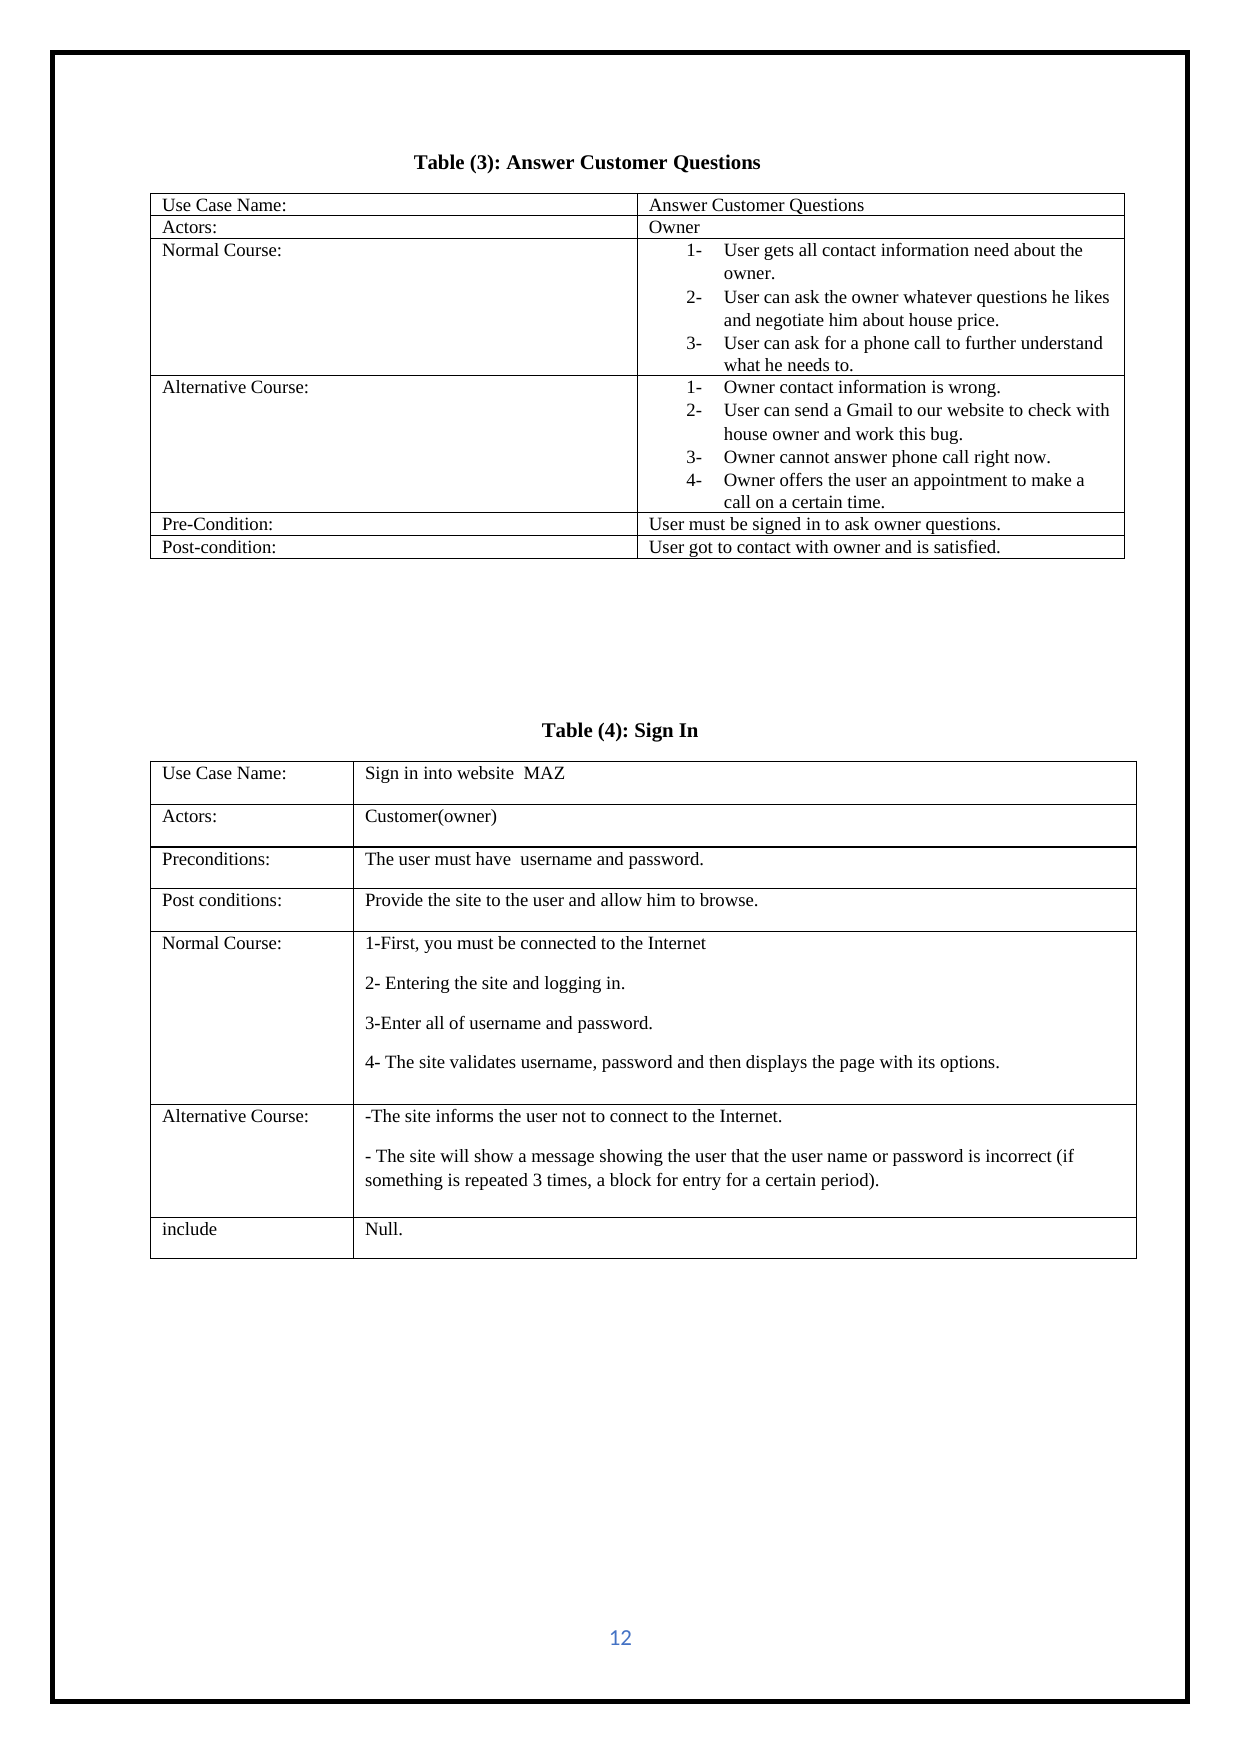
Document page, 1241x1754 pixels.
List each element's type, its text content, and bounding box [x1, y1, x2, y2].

table_cell Provide the site to the user and allow him to browse. [354, 889, 1136, 931]
table_cell Owner [638, 216, 1124, 238]
table_cell Post conditions: [151, 889, 353, 931]
table_header Sign in into website MAZ [354, 762, 1136, 803]
table_cell Alternative Course: [151, 1105, 353, 1217]
table_cell Actors: [151, 805, 353, 846]
text Table (4): Sign In [150, 718, 1090, 742]
table_cell include [151, 1218, 353, 1258]
table_cell User got to contact with owner and is satisfied. [638, 536, 1124, 557]
table_header Answer Customer Questions [638, 194, 1124, 215]
table_cell 1-First, you must be connected to the Internet 2- Entering the site and logging in. 3-Enter all of username and password. 4- The site validates username, password and then displays the page with its options. [354, 932, 1136, 1104]
table_cell Owner contact information is wrong. User can send a Gmail to our website to check with house owner and work this bug. Owner cannot answer phone call right now. Owner offers the user an appointment to make a call on a certain time. [638, 376, 1124, 512]
table_cell Post-condition: [151, 536, 637, 557]
table_cell Customer(owner) [354, 805, 1136, 846]
table_cell The user must have username and password. [354, 848, 1136, 888]
table_cell Pre-Condition: [151, 513, 637, 535]
table_cell Null. [354, 1218, 1136, 1258]
table_cell Alternative Course: [151, 376, 637, 512]
table_header Use Case Name: [151, 194, 637, 215]
table_cell Actors: [151, 216, 637, 238]
table_cell -The site informs the user not to connect to the Internet. - The site will show a message showing the user that the user name or password is incorrect (if something is repeated 3 times, a block for entry for a certain period). [354, 1105, 1136, 1217]
table_cell User must be signed in to ask owner questions. [638, 513, 1124, 535]
text Table (3): Answer Customer Questions [150, 150, 1090, 174]
table_cell Normal Course: [151, 932, 353, 1104]
table_header Use Case Name: [151, 762, 353, 803]
table_cell Normal Course: [151, 239, 637, 375]
table_cell Preconditions: [151, 848, 353, 888]
table_cell User gets all contact information need about the owner. User can ask the owner whatever questions he likes and negotiate him about house price. User can ask for a phone call to further understand what he needs to. [638, 239, 1124, 375]
